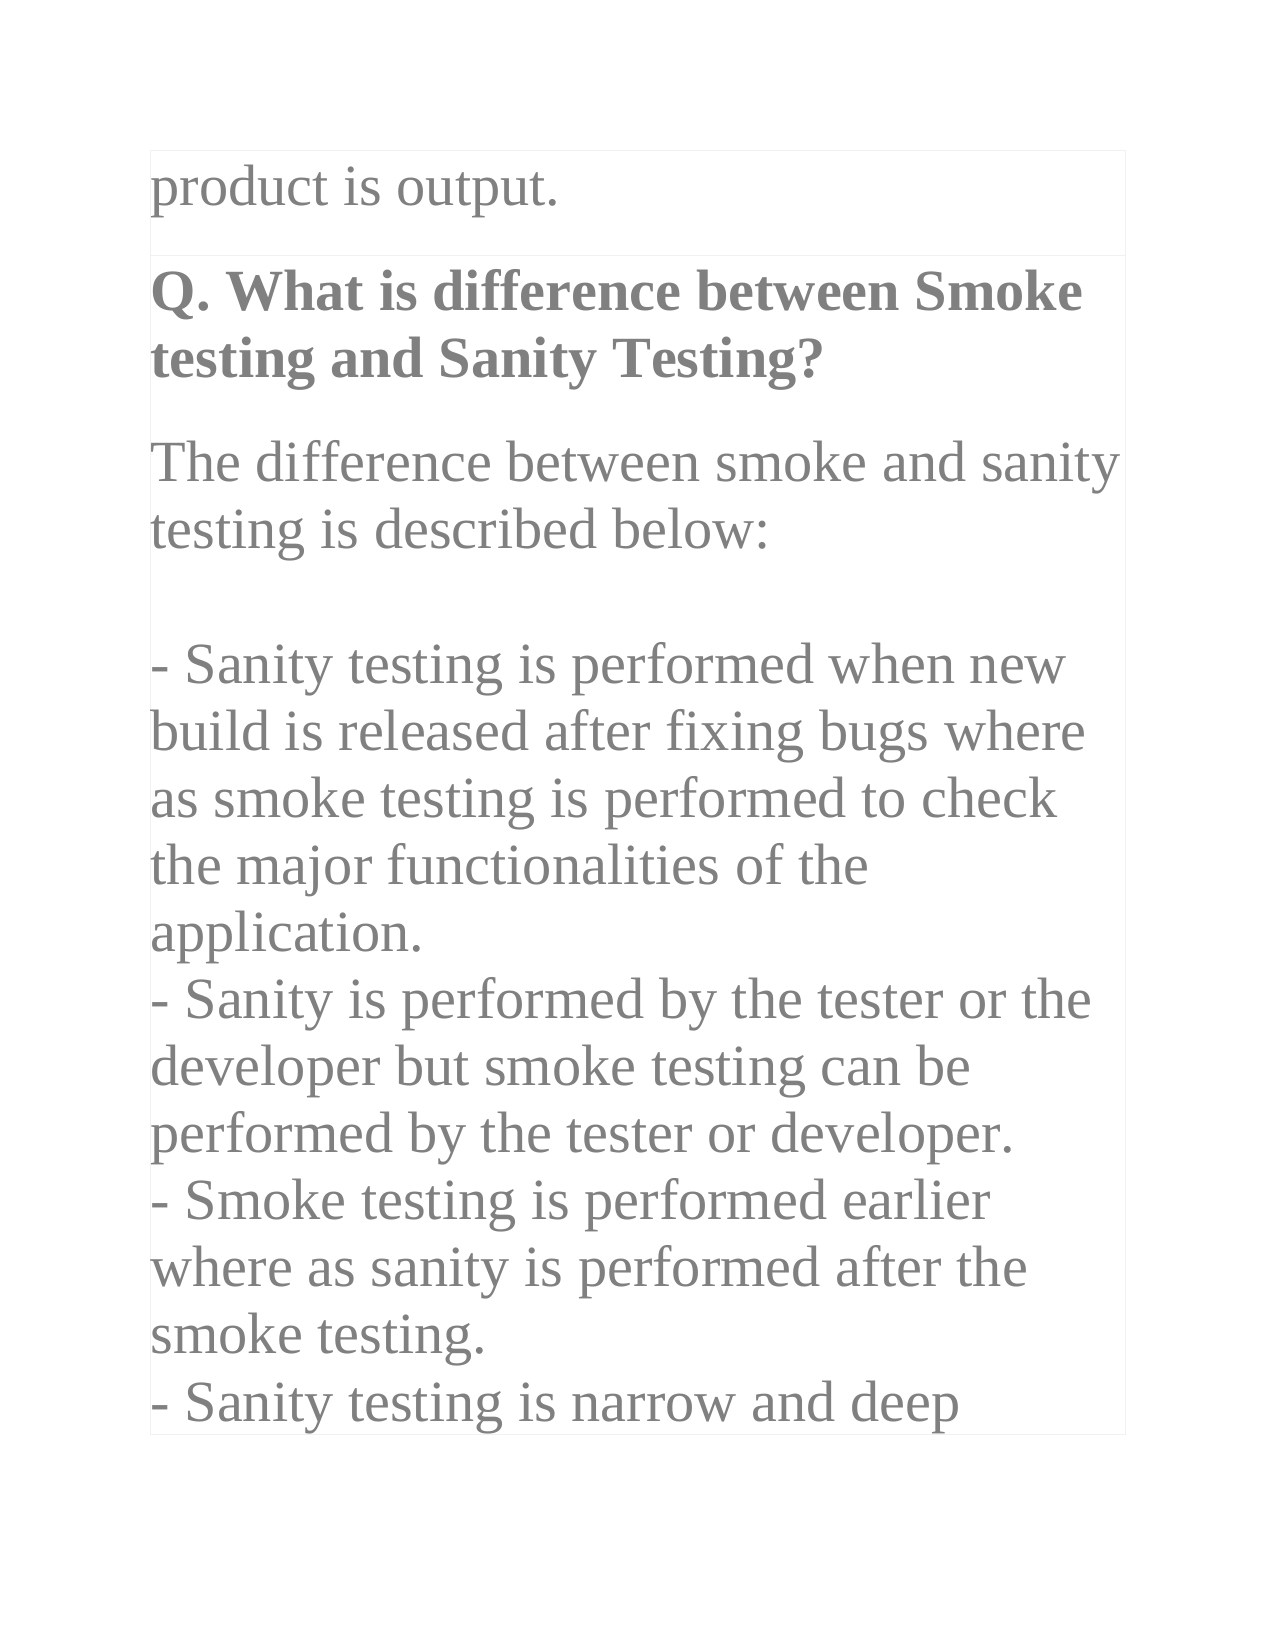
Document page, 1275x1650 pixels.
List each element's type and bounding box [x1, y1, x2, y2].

table_cell [151, 151, 1125, 255]
table_cell [151, 256, 1125, 1433]
